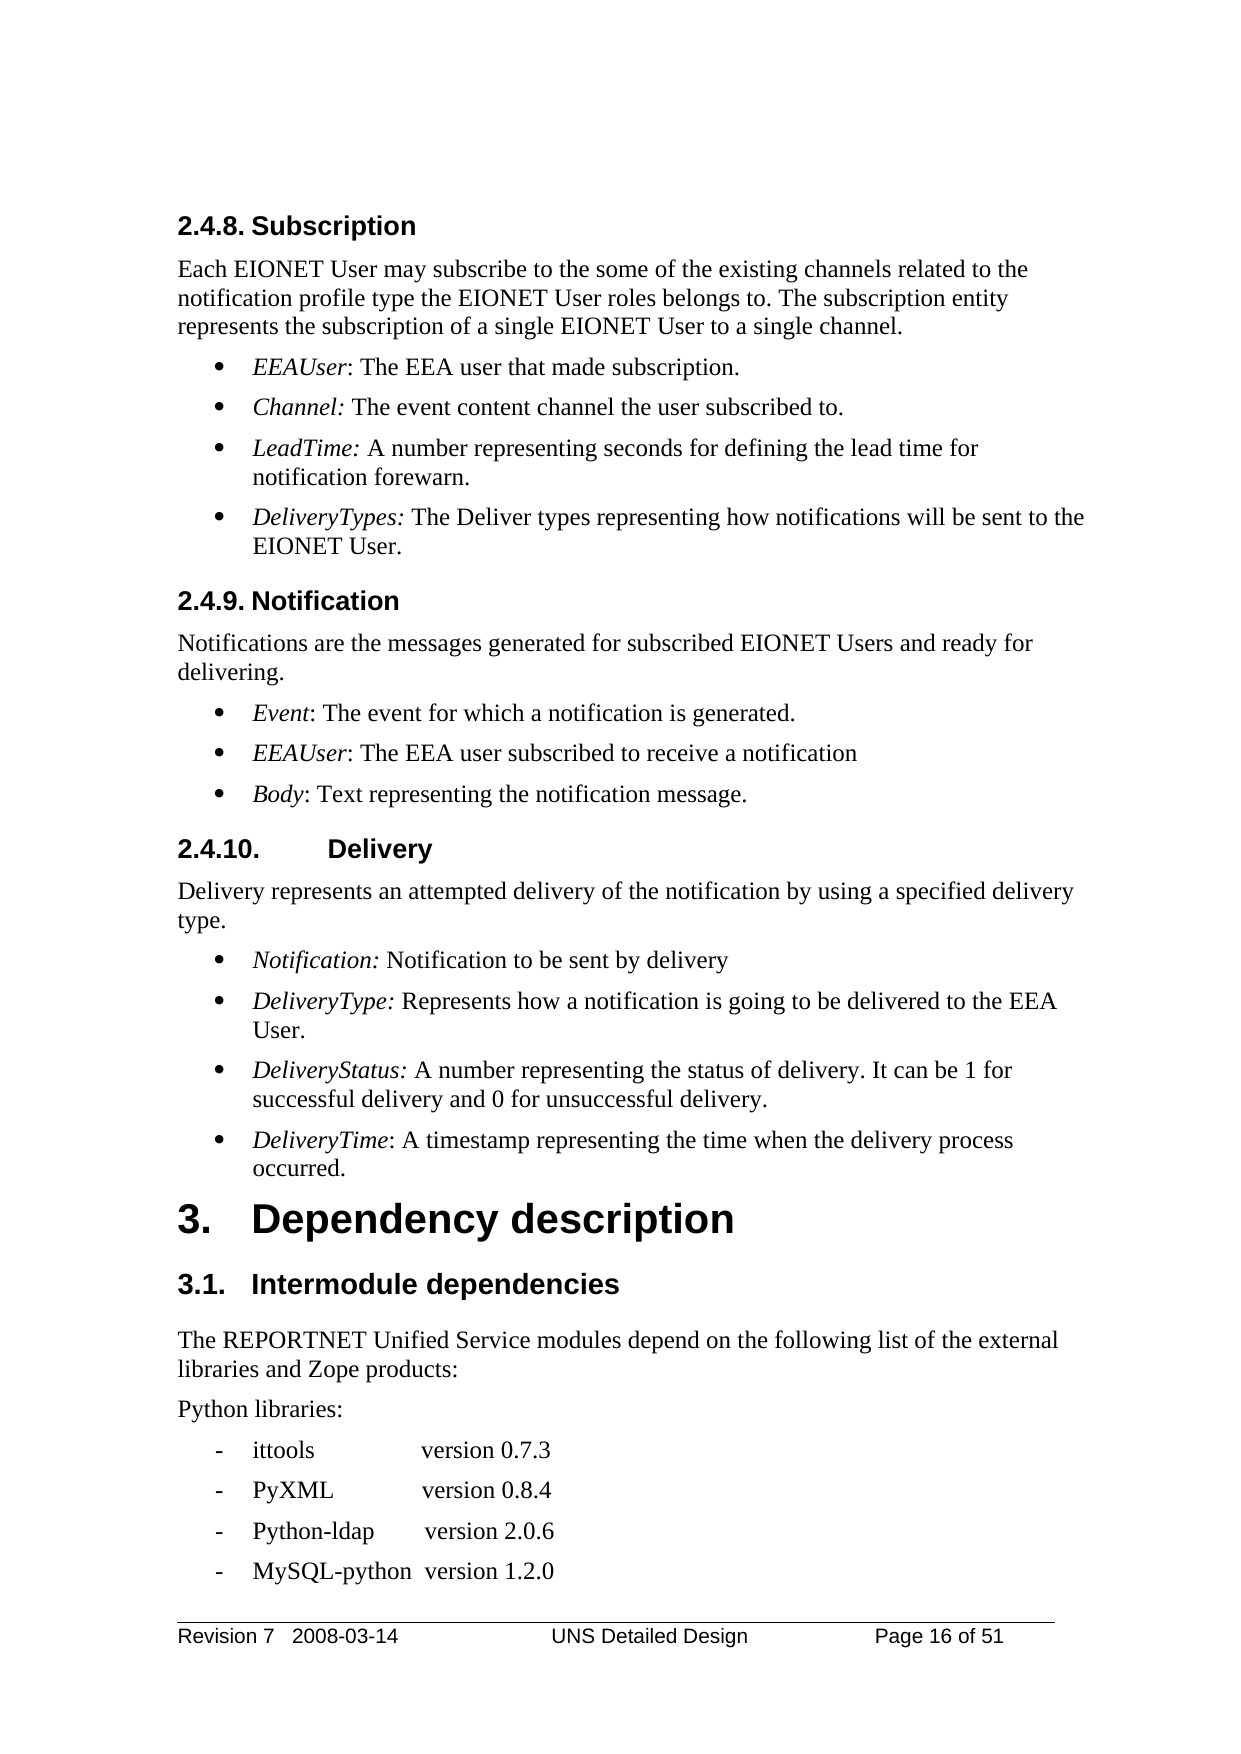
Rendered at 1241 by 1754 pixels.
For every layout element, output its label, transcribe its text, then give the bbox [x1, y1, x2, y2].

list Body: Text representing the notification message. [215, 779, 1092, 808]
subtitle Dependency description [177, 1194, 1092, 1242]
text Delivery represents an attempted delivery of the notification by using a specified delivery type. [177, 876, 1092, 934]
subtitle Notification [177, 585, 1092, 616]
subtitle Intermodule dependencies [177, 1267, 1092, 1300]
list DeliveryTime: A timestamp representing the time when the delivery process occurred. [215, 1125, 1092, 1182]
list Python-ldap version 2.0.6 [215, 1516, 1092, 1544]
text Notifications are the messages generated for subscribed EIONET Users and ready for delivering. [177, 628, 1092, 686]
list DeliveryStatus: A number representing the status of delivery. It can be 1 for successful delivery and 0 for unsuccessful delivery. [215, 1055, 1092, 1113]
text Python libraries: [177, 1394, 1092, 1423]
list PyXML version 0.8.4 [215, 1475, 1092, 1504]
list ittools version 0.7.3 [215, 1435, 1092, 1463]
list DeliveryTypes: The Deliver types representing how notifications will be sent to the EIONET User. [215, 502, 1092, 560]
list Event: The event for which a notification is generated. [215, 698, 1092, 727]
text Each EIONET User may subscribe to the some of the existing channels related to the notification profile type the EIONET User roles belongs to. The subscription entity represents the subscription of a single EIONET User to a single channel. [177, 254, 1092, 340]
list Channel: The event content channel the user subscribed to. [215, 392, 1092, 421]
list DeliveryType: Represents how a notification is going to be delivered to the EEA User. [215, 986, 1092, 1044]
list EEAUser: The EEA user subscribed to receive a notification [215, 738, 1092, 767]
subtitle Delivery [177, 833, 1092, 864]
list MySQL-python version 1.2.0 [215, 1556, 1092, 1585]
subtitle Subscription [177, 210, 1092, 241]
list EEAUser: The EEA user that made subscription. [215, 352, 1092, 381]
list Notification: Notification to be sent by delivery [215, 946, 1092, 974]
list LeadTime: A number representing seconds for defining the lead time for notification forewarn. [215, 433, 1092, 491]
text The REPORTNET Unified Service modules depend on the following list of the external libraries and Zope products: [177, 1325, 1092, 1382]
